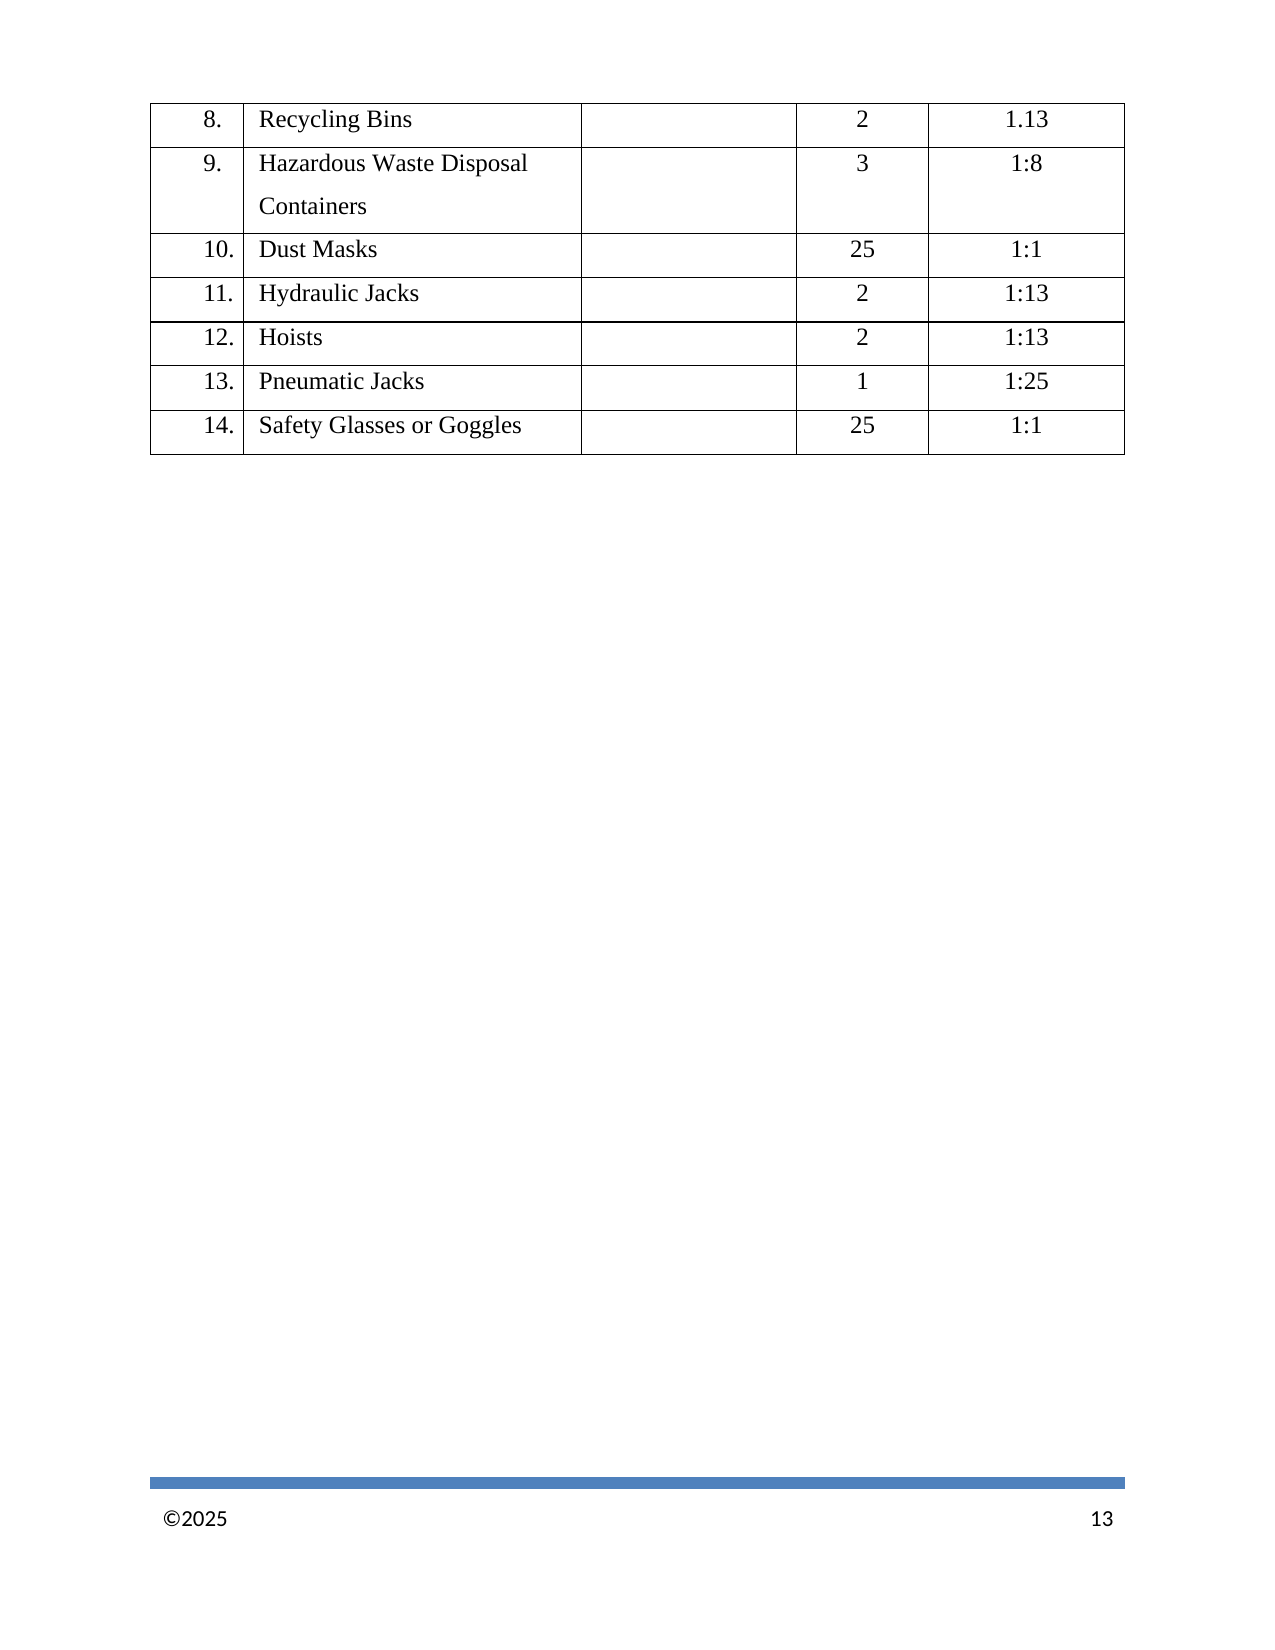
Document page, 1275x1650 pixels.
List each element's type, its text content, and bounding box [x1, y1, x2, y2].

table_cell 1:13 [929, 278, 1124, 321]
table_cell [582, 234, 796, 277]
table_cell Hazardous Waste Disposal Containers [244, 148, 581, 233]
table_cell 2 [797, 323, 928, 365]
table_cell 1:25 [929, 366, 1124, 409]
table_cell 1:1 [929, 411, 1124, 453]
table_cell [151, 148, 243, 233]
table_cell [582, 411, 796, 453]
table_cell 25 [797, 411, 928, 453]
table_cell Dust Masks [244, 234, 581, 277]
table_cell [151, 411, 243, 453]
table_cell 1 [797, 366, 928, 409]
table_cell [151, 366, 243, 409]
table_cell 1:8 [929, 148, 1124, 233]
table_cell [582, 148, 796, 233]
table_cell 25 [797, 234, 928, 277]
table_cell 1:1 [929, 234, 1124, 277]
table_cell [582, 104, 796, 147]
table_cell Pneumatic Jacks [244, 366, 581, 409]
table_cell Hoists [244, 323, 581, 365]
table_cell [151, 234, 243, 277]
table_cell [151, 323, 243, 365]
table_cell Recycling Bins [244, 104, 581, 147]
table_cell 2 [797, 278, 928, 321]
table_cell [582, 278, 796, 321]
table_cell Safety Glasses or Goggles [244, 411, 581, 453]
table_cell 2 [797, 104, 928, 147]
table_cell 1:13 [929, 323, 1124, 365]
table_cell [151, 278, 243, 321]
table_cell [582, 323, 796, 365]
table_cell 1.13 [929, 104, 1124, 147]
table_cell [582, 366, 796, 409]
table_cell Hydraulic Jacks [244, 278, 581, 321]
table_cell 3 [797, 148, 928, 233]
table_cell [151, 104, 243, 147]
